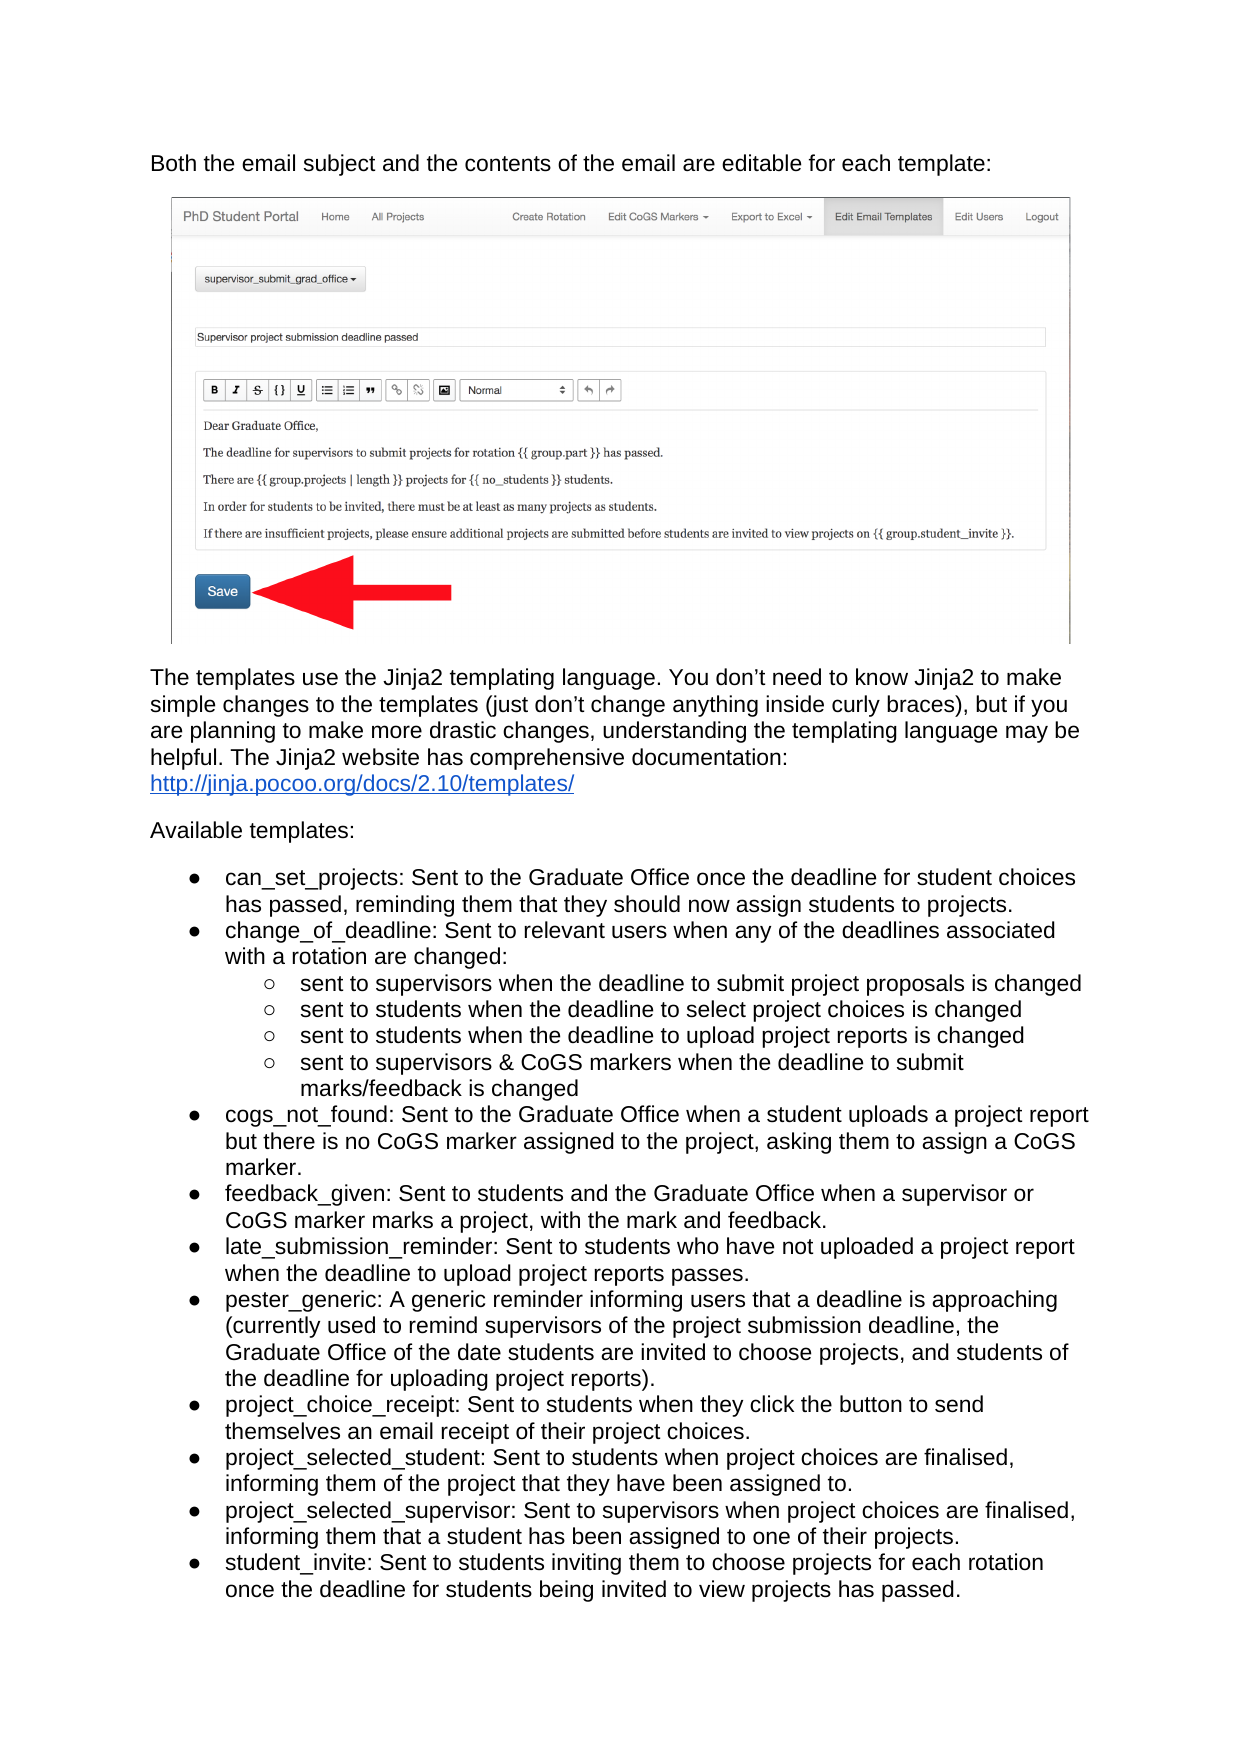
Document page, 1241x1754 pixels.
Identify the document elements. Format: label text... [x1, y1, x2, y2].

list student_invite: Sent to students inviting them to choose projects for each rotation once the deadline for students being invited to view projects has passed. [187, 1549, 1090, 1602]
list sent to supervisors when the deadline to submit project proposals is changed [262, 969, 1090, 996]
text Both the email subject and the contents of the email are editable for each template: [150, 150, 1090, 176]
list can_set_projects: Sent to the Graduate Office once the deadline for student choices has passed, reminding them that they should now assign students to projects. [187, 864, 1090, 917]
list change_of_deadline: Sent to relevant users when any of the deadlines associated with a rotation are changed: [187, 917, 1090, 969]
picture [150, 176, 1091, 644]
list late_submission_reminder: Sent to students who have not uploaded a project report when the deadline to upload project reports passes. [187, 1233, 1090, 1286]
list sent to students when the deadline to upload project reports is changed [262, 1022, 1090, 1049]
list project_selected_student: Sent to students when project choices are finalised, informing them of the project that they have been assigned to. [187, 1444, 1090, 1497]
list pester_generic: A generic reminder informing users that a deadline is approaching (currently used to remind supervisors of the project submission deadline, the Graduate Office of the date students are invited to choose projects, and students of the deadline for uploading project reports). [187, 1286, 1090, 1391]
list sent to students when the deadline to select project choices is changed [262, 996, 1090, 1022]
list project_choice_receipt: Sent to students when they click the button to send themselves an email receipt of their project choices. [187, 1391, 1090, 1444]
list sent to supervisors & CoGS markers when the deadline to submit marks/feedback is changed [262, 1049, 1090, 1101]
list project_selected_supervisor: Sent to supervisors when project choices are finalised, informing them that a student has been assigned to one of their projects. [187, 1497, 1090, 1549]
list feedback_given: Sent to students and the Graduate Office when a supervisor or CoGS marker marks a project, with the mark and feedback. [187, 1180, 1090, 1233]
list cogs_not_found: Sent to the Graduate Office when a student uploads a project report but there is no CoGS marker assigned to the project, asking them to assign a CoGS marker. [187, 1101, 1090, 1180]
text The templates use the Jinja2 templating language. You don’t need to know Jinja2 to make simple changes to the templates (just don’t change anything inside curly braces), but if you are planning to make more drastic changes, understanding the templating language may be helpful. The Jinja2 website has comprehensive documentation: http://jinja.pocoo.org/docs/2.10/templates/ [150, 664, 1090, 796]
text Available templates: [150, 817, 1090, 843]
